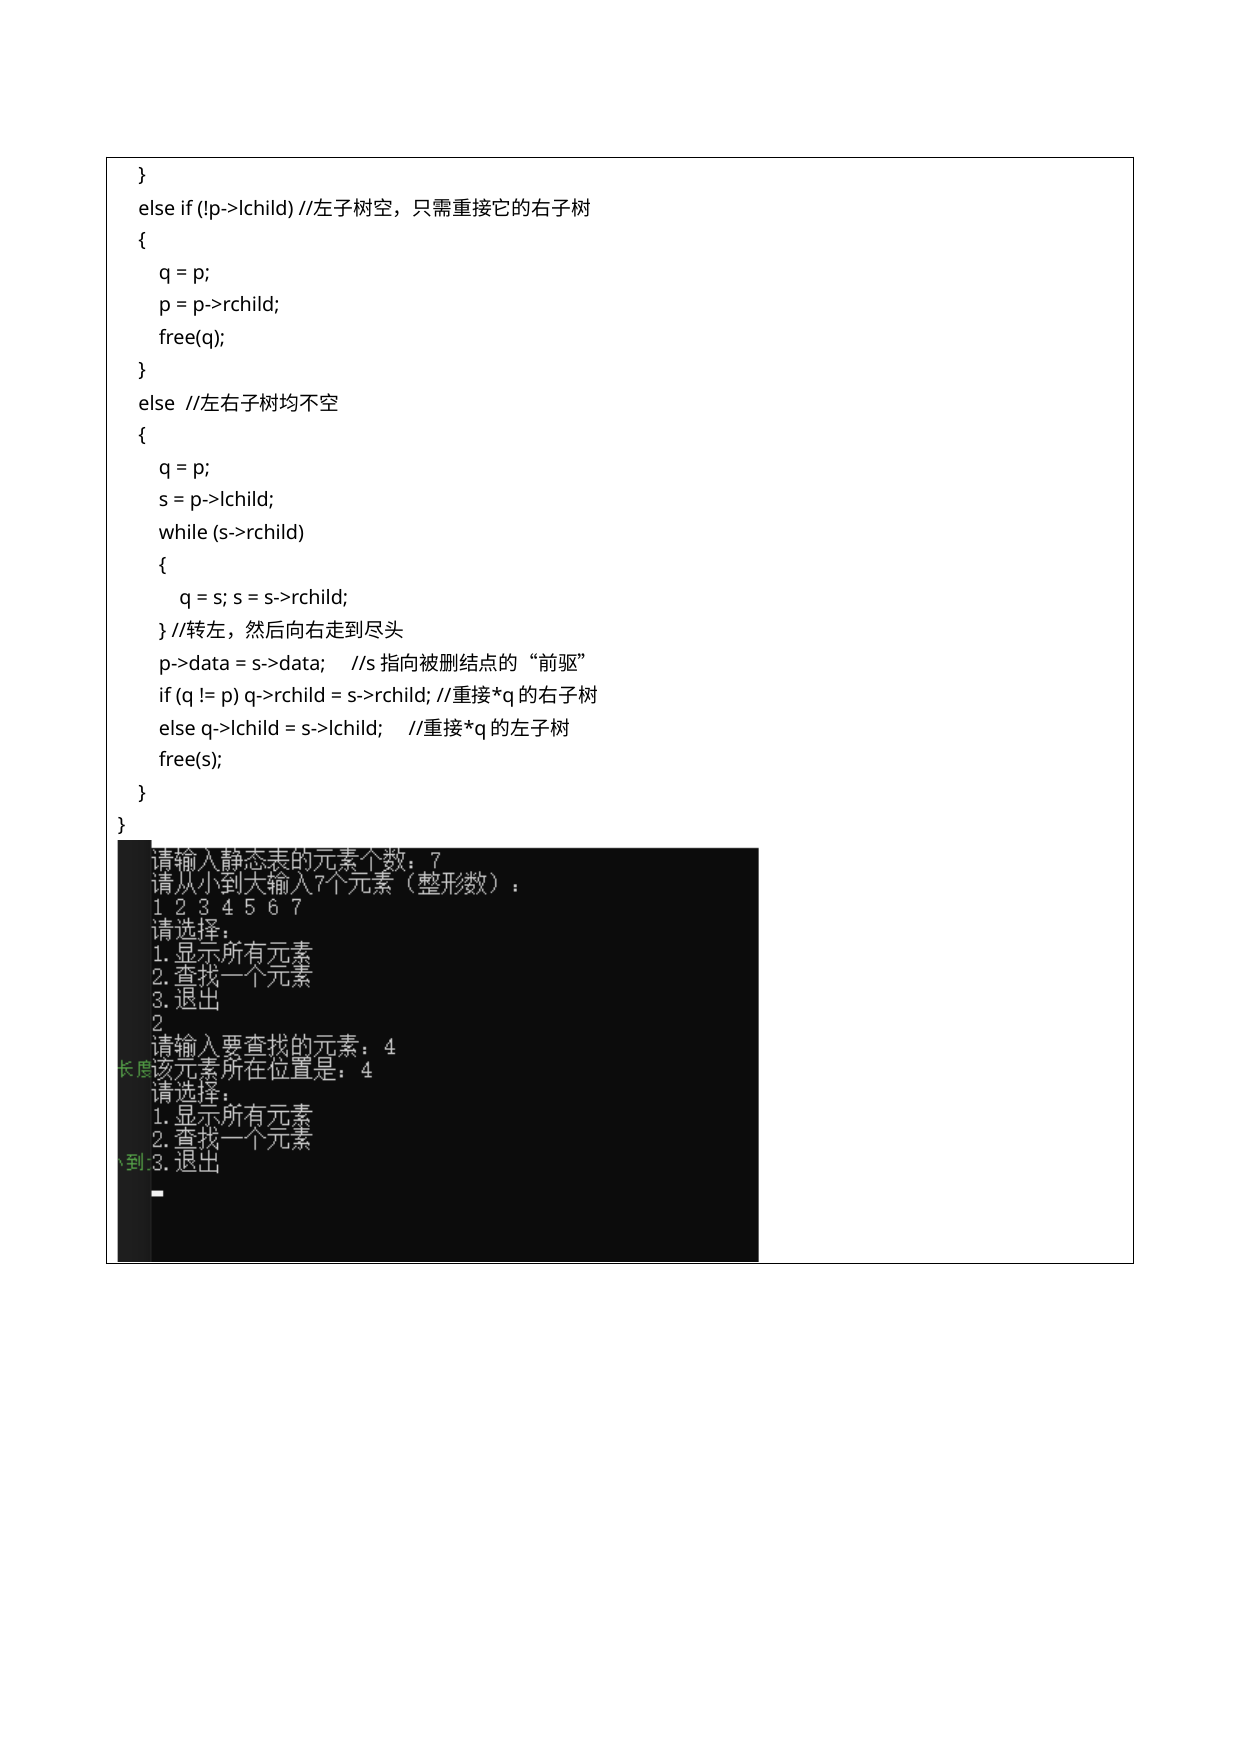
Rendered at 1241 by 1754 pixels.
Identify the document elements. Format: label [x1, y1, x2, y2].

picture [117, 840, 759, 1262]
table_cell [107, 158, 1133, 1263]
